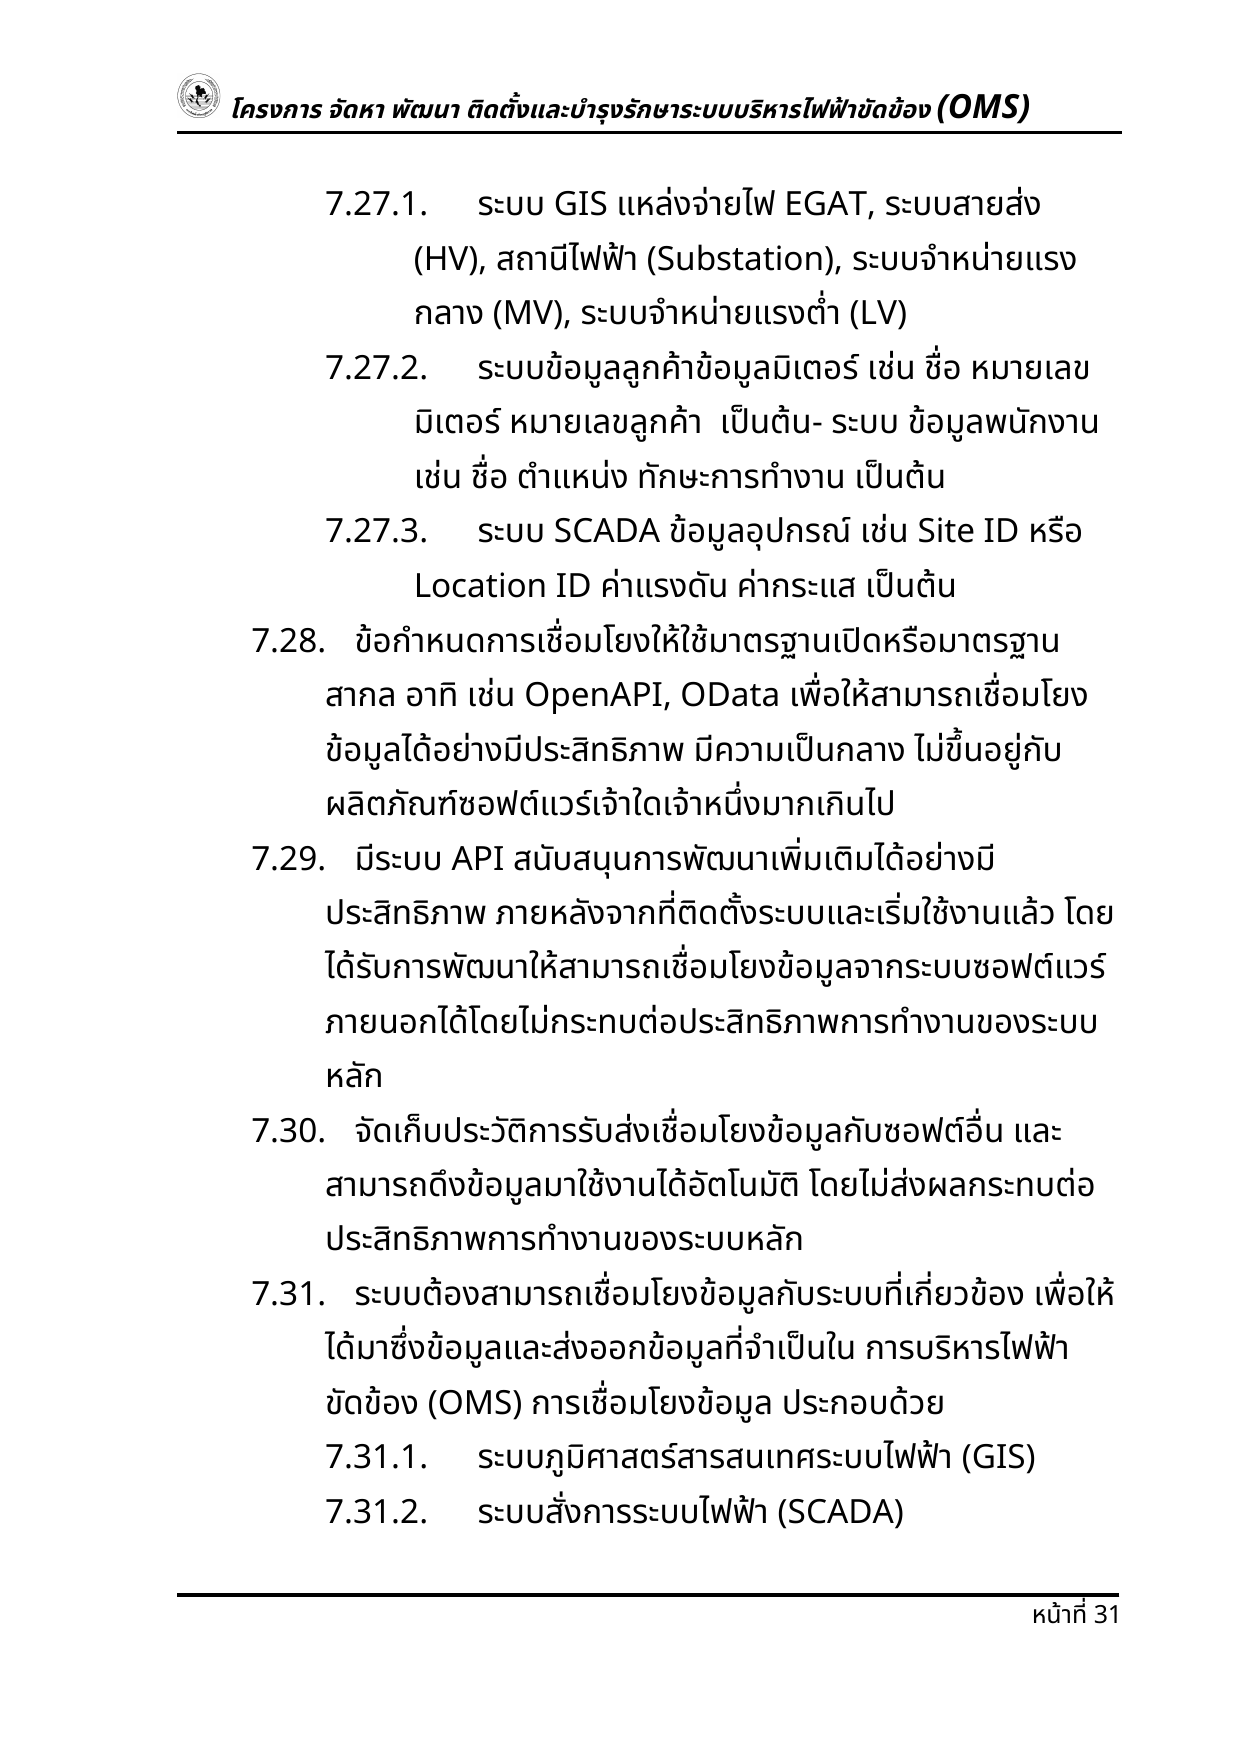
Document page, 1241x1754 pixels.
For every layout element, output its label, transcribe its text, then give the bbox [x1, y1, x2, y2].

list ระบบต้องสามารถเชื่อมโยงข้อมูลกับระบบที่เกี่ยวข้อง เพื่อให้ได้มาซึ่งข้อมูลและส่งออกข้อมูลที่จำเป็นใน การบริหารไฟฟ้าขัดข้อง (OMS) การเชื่อมโยงข้อมูล ประกอบด้วย [251, 1270, 1122, 1429]
list ข้อกำหนดการเชื่อมโยงให้ใช้มาตรฐานเปิดหรือมาตรฐานสากล อาทิ เช่น OpenAPI, OData เพื่อให้สามารถเชื่อมโยงข้อมูลได้อย่างมีประสิทธิภาพ มีความเป็นกลาง ไม่ขึ้นอยู่กับผลิตภัณฑ์ซอฟต์แวร์เจ้าใดเจ้าหนึ่งมากเกินไป [251, 616, 1122, 830]
list ระบบ GIS แหล่งจ่ายไฟ EGAT, ระบบสายส่ง (HV), สถานีไฟฟ้า (Substation), ระบบจำหน่ายแรงกลาง (MV), ระบบจำหน่ายแรงต่ำ (LV) [325, 180, 1122, 340]
list จัดเก็บประวัติการรับส่งเชื่อมโยงข้อมูลกับซอฟต์อื่น และสามารถดึงข้อมูลมาใช้งานได้อัตโนมัติ โดยไม่ส่งผลกระทบต่อประสิทธิภาพการทำงานของระบบหลัก [251, 1106, 1122, 1266]
list มีระบบ API สนับสนุนการพัฒนาเพิ่มเติมได้อย่างมีประสิทธิภาพ ภายหลังจากที่ติดตั้งระบบและเริ่มใช้งานแล้ว โดยได้รับการพัฒนาให้สามารถเชื่อมโยงข้อมูลจากระบบซอฟต์แวร์ภายนอกได้โดยไม่กระทบต่อประสิทธิภาพการทำงานของระบบหลัก [251, 834, 1122, 1102]
list ระบบสั่งการระบบไฟฟ้า (SCADA) [325, 1488, 1122, 1538]
picture [177, 73, 221, 118]
list ระบบ SCADA ข้อมูลอุปกรณ์ เช่น Site ID หรือ Location ID ค่าแรงดัน ค่ากระแส เป็นต้น [325, 507, 1122, 612]
list ระบบภูมิศาสตร์สารสนเทศระบบไฟฟ้า (GIS) [325, 1433, 1122, 1484]
list ระบบข้อมูลลูกค้าข้อมูลมิเตอร์ เช่น ชื่อ หมายเลขมิเตอร์ หมายเลขลูกค้า เป็นต้น- ระบบ ข้อมูลพนักงาน เช่น ชื่อ ตำแหน่ง ทักษะการทำงาน เป็นต้น [325, 344, 1122, 503]
